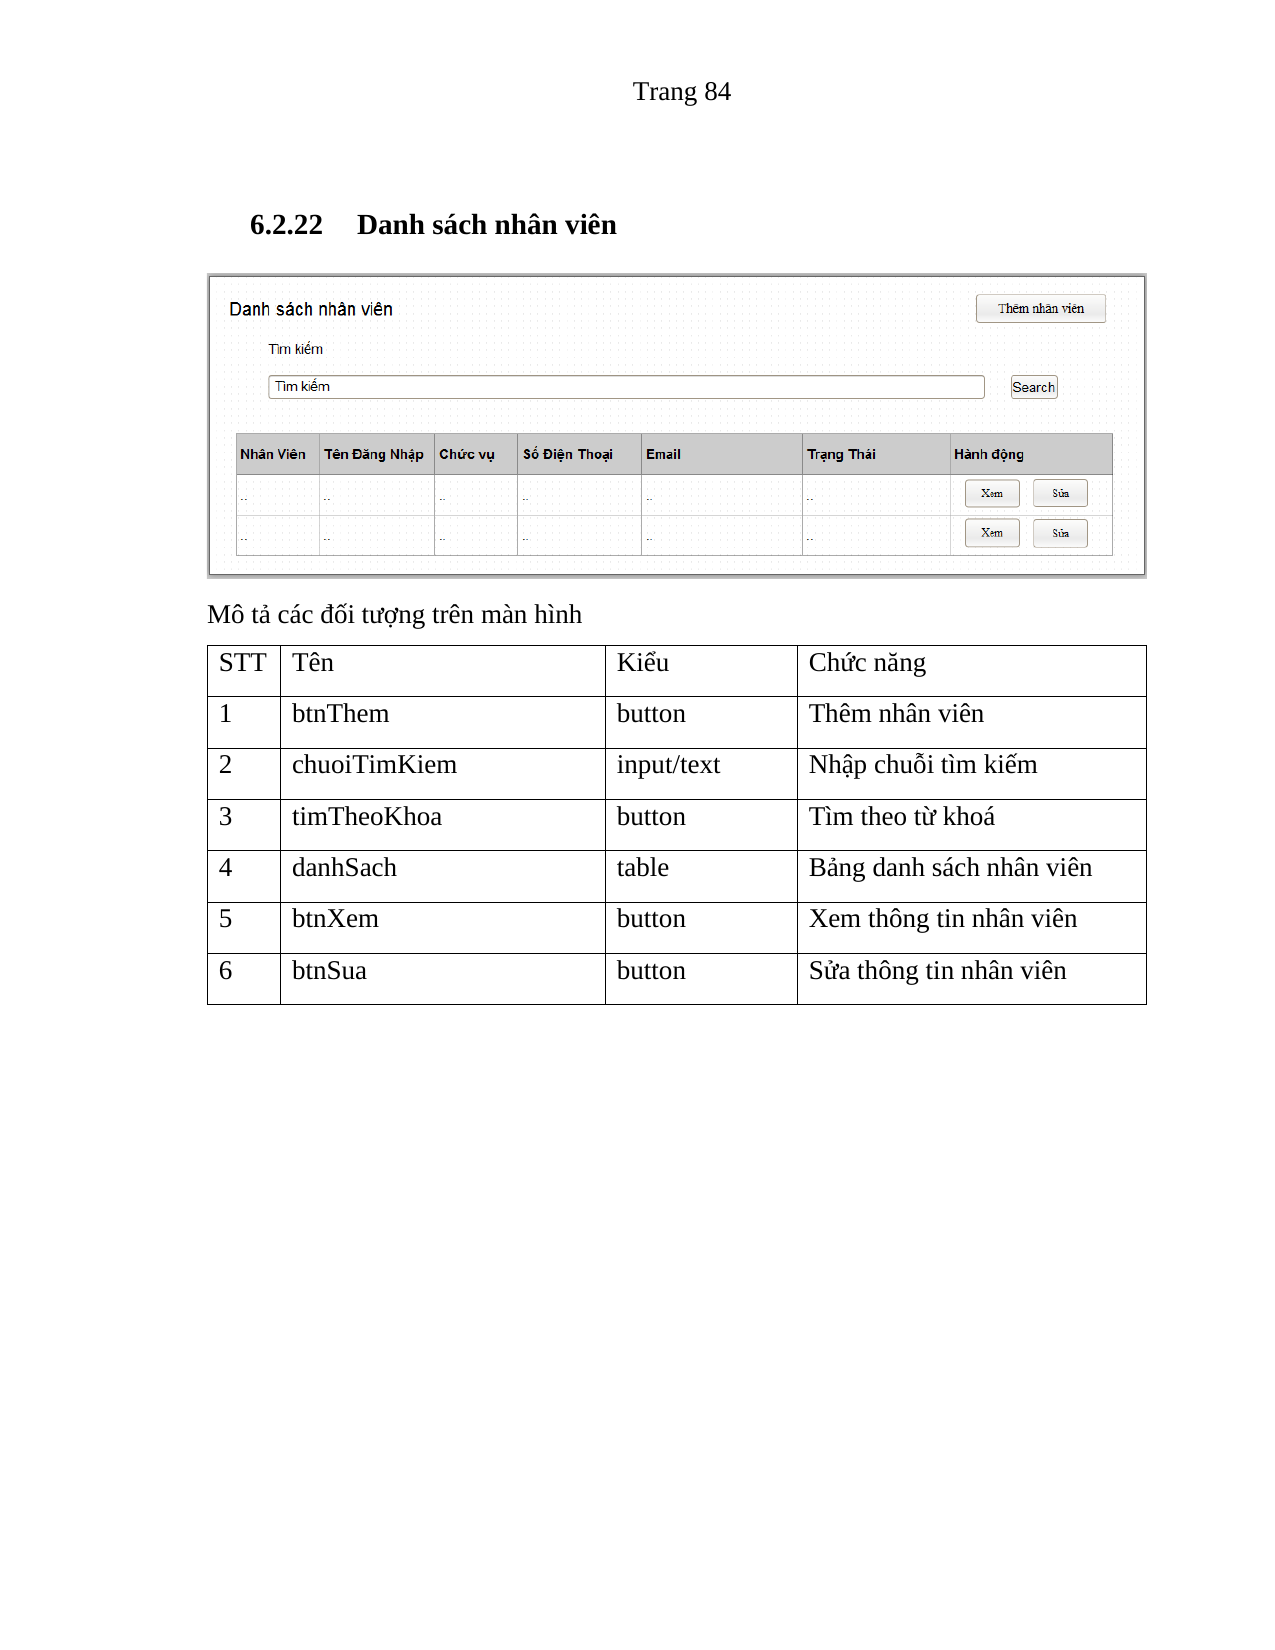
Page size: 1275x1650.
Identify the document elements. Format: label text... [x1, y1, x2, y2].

table_cell btnSua [281, 954, 605, 1004]
table_cell 6 [208, 954, 280, 1004]
table_cell 5 [208, 903, 280, 953]
table_cell chuoiTimKiem [281, 749, 605, 799]
table_header Tên [281, 646, 605, 696]
table_cell 3 [208, 800, 280, 850]
table_cell Tìm theo từ khoá [798, 800, 1146, 850]
text Mô tả các đối tượng trên màn hình [207, 598, 1157, 629]
table_header Chức năng [798, 646, 1146, 696]
table_cell button [606, 697, 797, 747]
table_cell Bảng danh sách nhân viên [798, 851, 1146, 902]
table_cell Xem thông tin nhân viên [798, 903, 1146, 953]
table_cell Thêm nhân viên [798, 697, 1146, 747]
table_cell 2 [208, 749, 280, 799]
table_header Kiểu [606, 646, 797, 696]
picture [206, 273, 1147, 579]
table_cell 4 [208, 851, 280, 902]
table_cell 1 [208, 697, 280, 747]
table_cell button [606, 954, 797, 1004]
table_cell table [606, 851, 797, 902]
table_cell danhSach [281, 851, 605, 902]
table_cell Sửa thông tin nhân viên [798, 954, 1146, 1004]
table_cell button [606, 903, 797, 953]
table_cell input/text [606, 749, 797, 799]
table_cell btnThem [281, 697, 605, 747]
table_cell btnXem [281, 903, 605, 953]
table_header STT [208, 646, 280, 696]
table_cell Nhập chuỗi tìm kiếm [798, 749, 1146, 799]
table_cell timTheoKhoa [281, 800, 605, 850]
table_cell button [606, 800, 797, 850]
list Danh sách nhân viên [250, 207, 1157, 240]
